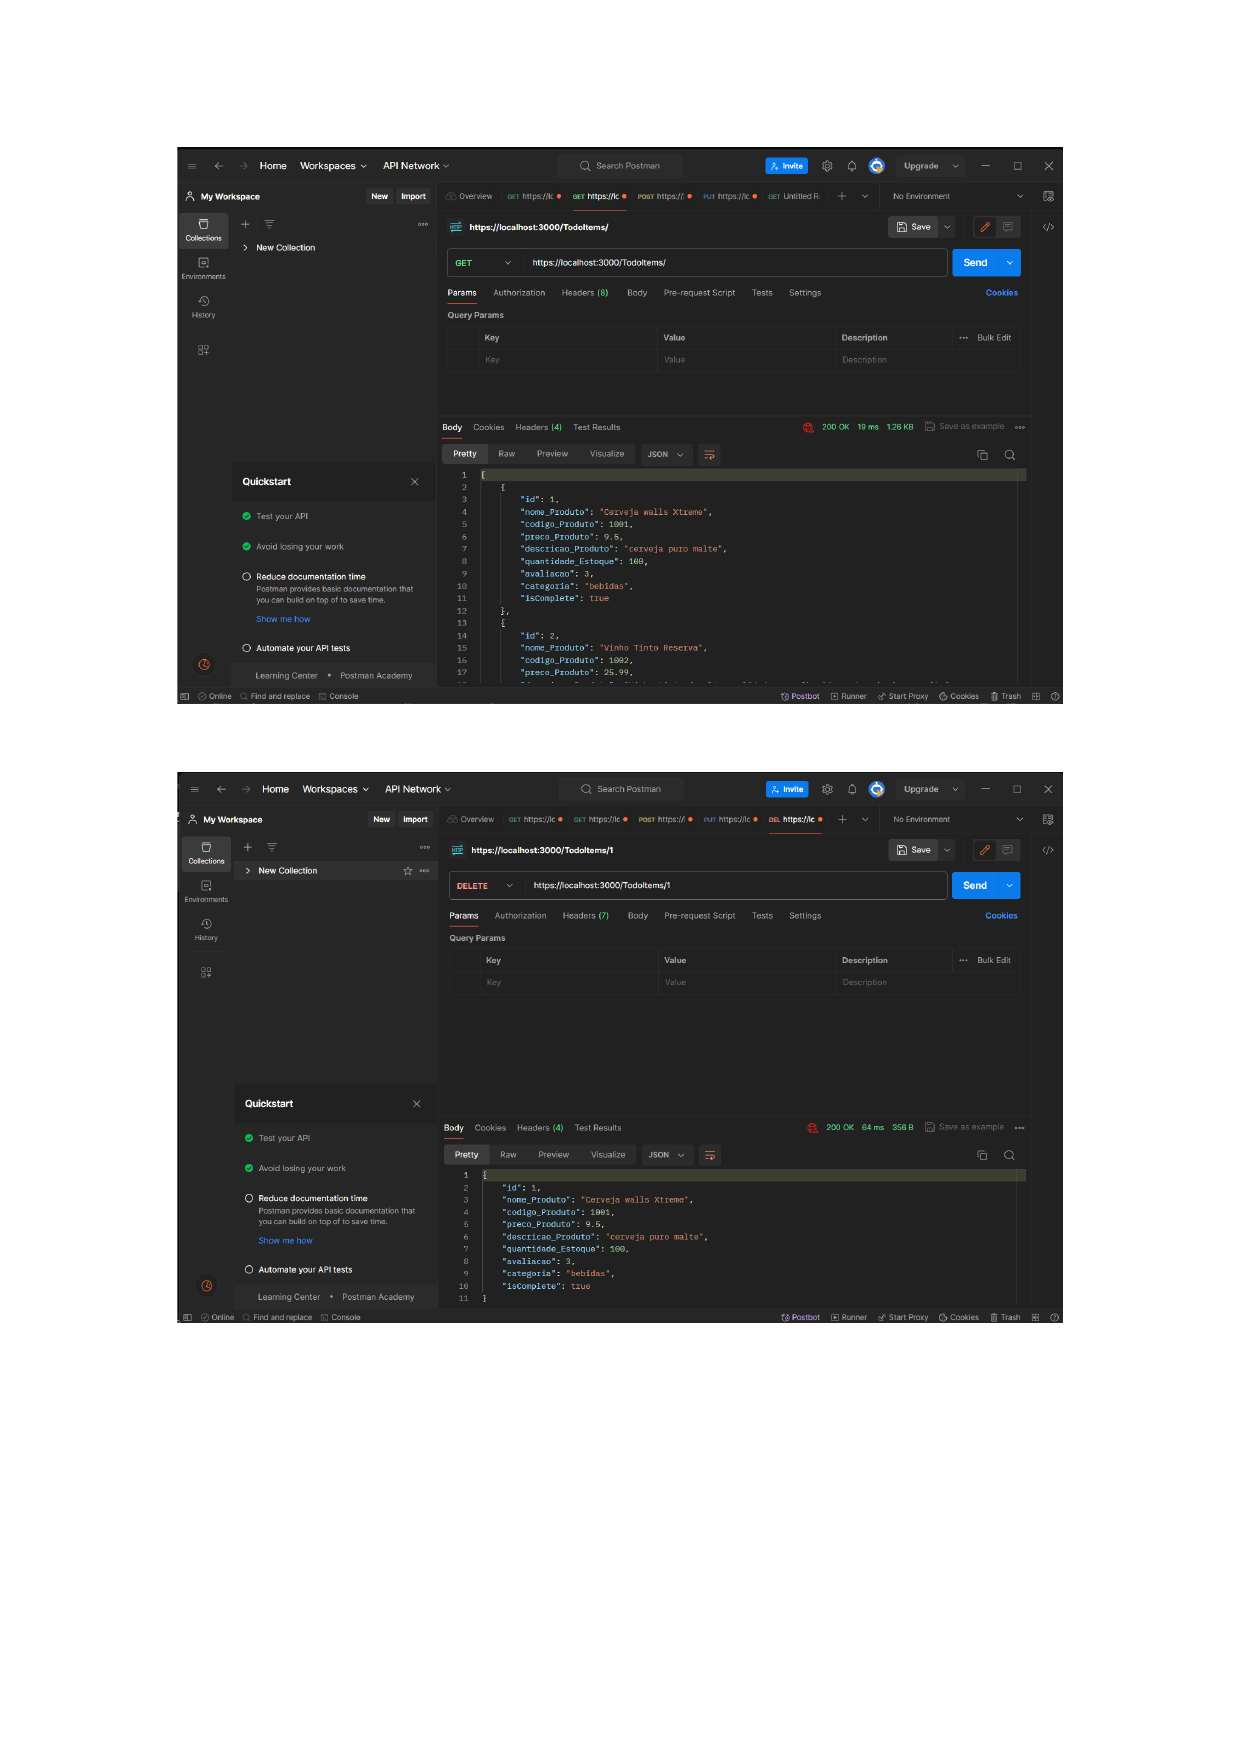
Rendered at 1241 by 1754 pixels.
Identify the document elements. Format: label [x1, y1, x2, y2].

picture [177, 772, 1063, 1323]
picture [177, 147, 1063, 704]
